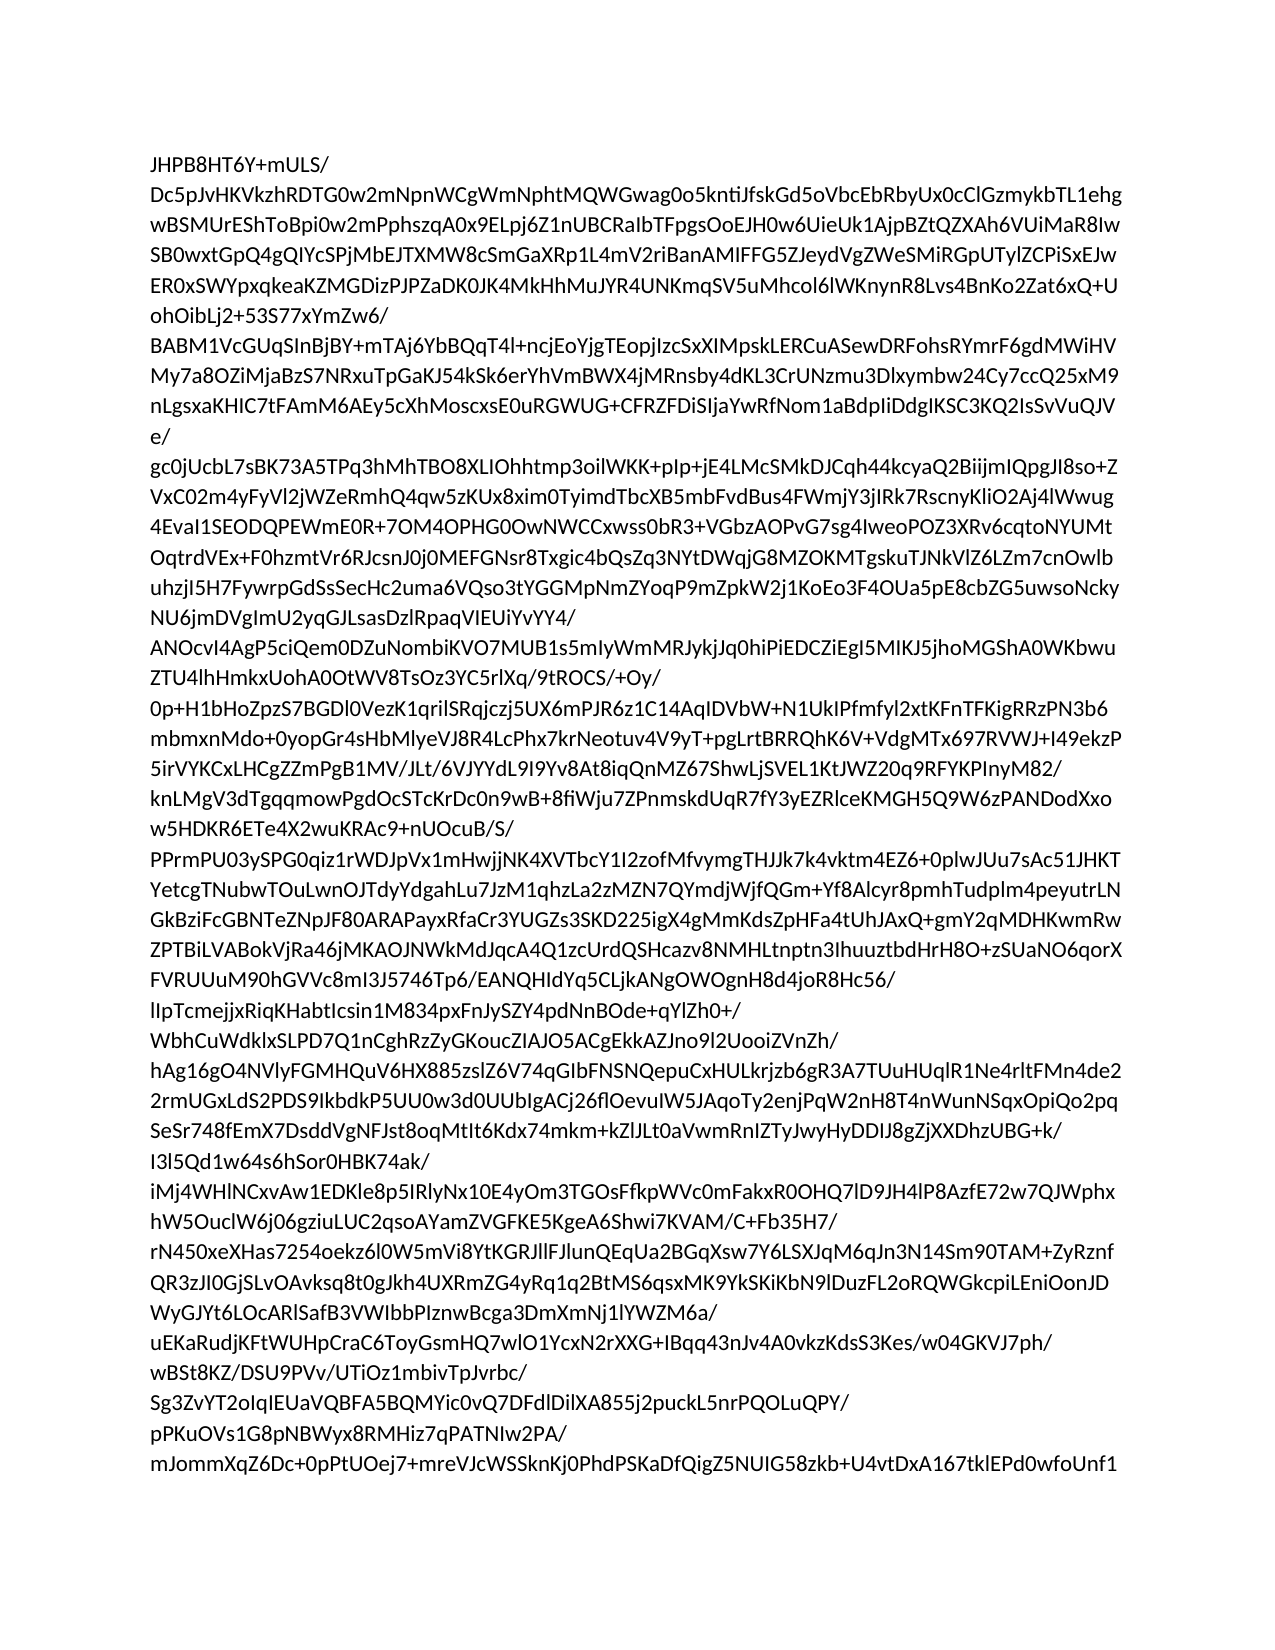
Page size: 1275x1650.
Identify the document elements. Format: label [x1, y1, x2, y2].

text [150, 150, 1125, 1477]
